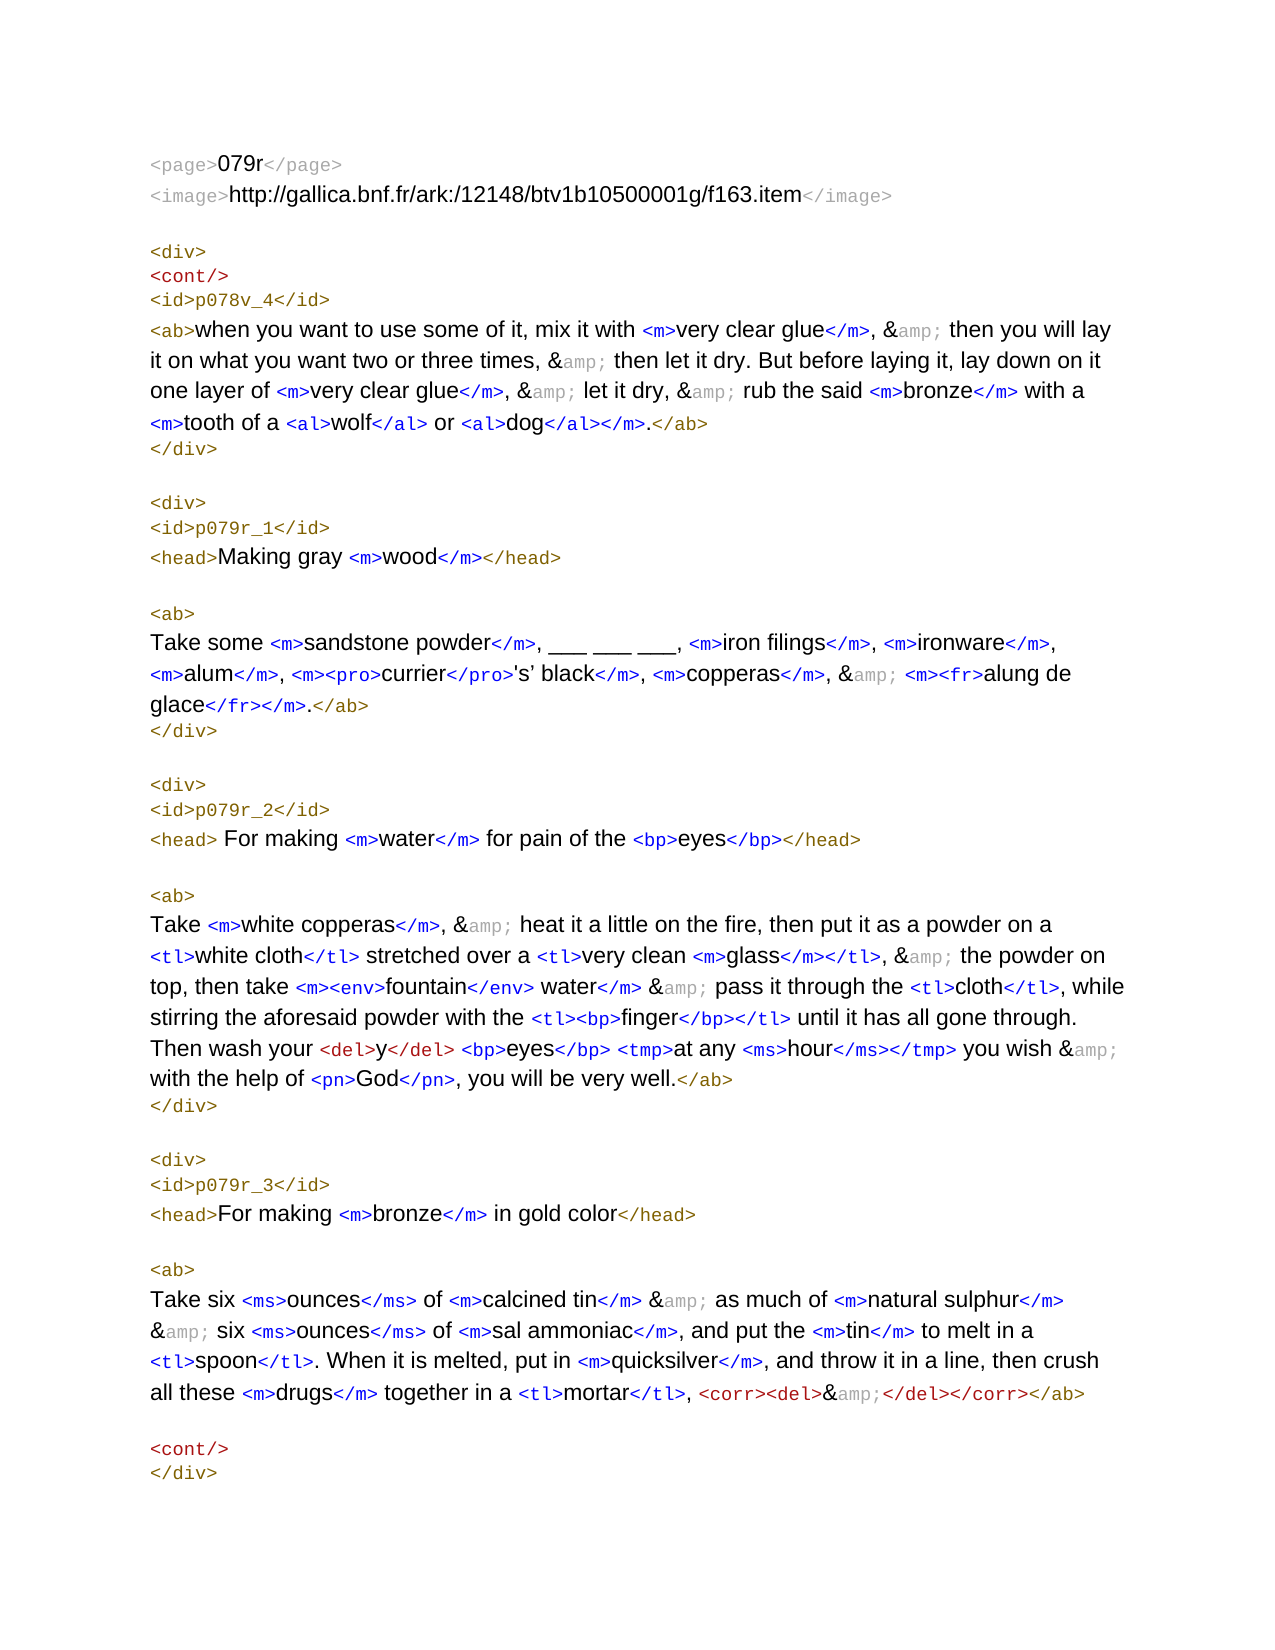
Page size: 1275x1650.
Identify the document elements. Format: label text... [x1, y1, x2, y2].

text <image>http://gallica.bnf.fr/ark:/12148/btv1b10500001g/f163.item</image> [150, 181, 1125, 208]
text <div> [150, 242, 1125, 264]
text Take <m>white copperas</m>, &amp; heat it a little on the fire, then put it as a powder on a <tl>white cloth</tl> stretched over a <tl>very clean <m>glass</m></tl>, &amp; the powder on top, then take <m><env>fountain</env> water</m> &amp; pass it through the <tl>cloth</tl>, while stirring the aforesaid powder with the <tl><bp>finger</bp></tl> until it has all gone through. Then wash your <del>y</del> <bp>eyes</bp> <tmp>at any <ms>hour</ms></tmp> you wish &amp; with the help of <pn>God</pn>, you will be very well.</ab> [150, 911, 1125, 1092]
text <head>For making <m>bronze</m> in gold color</head> [150, 1200, 1125, 1227]
text <ab>when you want to use some of it, mix it with <m>very clear glue</m>, &amp; then you will lay it on what you want two or three times, &amp; then let it dry. But before laying it, lay down on it one layer of <m>very clear glue</m>, &amp; let it dry, &amp; rub the said <m>bronze</m> with a <m>tooth of a <al>wolf</al> or <al>dog</al></m>.</ab> [150, 316, 1125, 436]
text <div> [150, 1151, 1125, 1172]
text </div> [150, 1464, 1125, 1485]
text </div> [150, 1097, 1125, 1118]
text Take some <m>sandstone powder</m>, ___ ___ ___, <m>iron filings</m>, <m>ironware</m>, <m>alum</m>, <m><pro>currier</pro>'s’ black</m>, <m>copperas</m>, &amp; <m><fr>alung de glace</fr></m>.</ab> [150, 629, 1125, 718]
text </div> [150, 439, 1125, 461]
text <cont/> [150, 1440, 1125, 1461]
text <id>p078v_4</id> [150, 291, 1125, 312]
text <div> [150, 776, 1125, 797]
text <id>p079r_3</id> [150, 1176, 1125, 1197]
text <head>Making gray <m>wood</m></head> [150, 543, 1125, 570]
text </div> [150, 722, 1125, 743]
text <ab> [150, 1261, 1125, 1282]
text <page>079r</page> [150, 150, 1125, 177]
text <div> [150, 494, 1125, 515]
text <head> For making <m>water</m> for pain of the <bp>eyes</bp></head> [150, 825, 1125, 852]
text <ab> [150, 604, 1125, 626]
text <ab> [150, 886, 1125, 908]
text <cont/> [150, 267, 1125, 288]
text <id>p079r_1</id> [150, 518, 1125, 540]
text <id>p079r_2</id> [150, 801, 1125, 822]
text Take six <ms>ounces</ms> of <m>calcined tin</m> &amp; as much of <m>natural sulphur</m> &amp; six <ms>ounces</ms> of <m>sal ammoniac</m>, and put the <m>tin</m> to melt in a <tl>spoon</tl>. When it is melted, put in <m>quicksilver</m>, and throw it in a line, then crush all these <m>drugs</m> together in a <tl>mortar</tl>, <corr><del>&amp;</del></corr></ab> [150, 1286, 1125, 1406]
